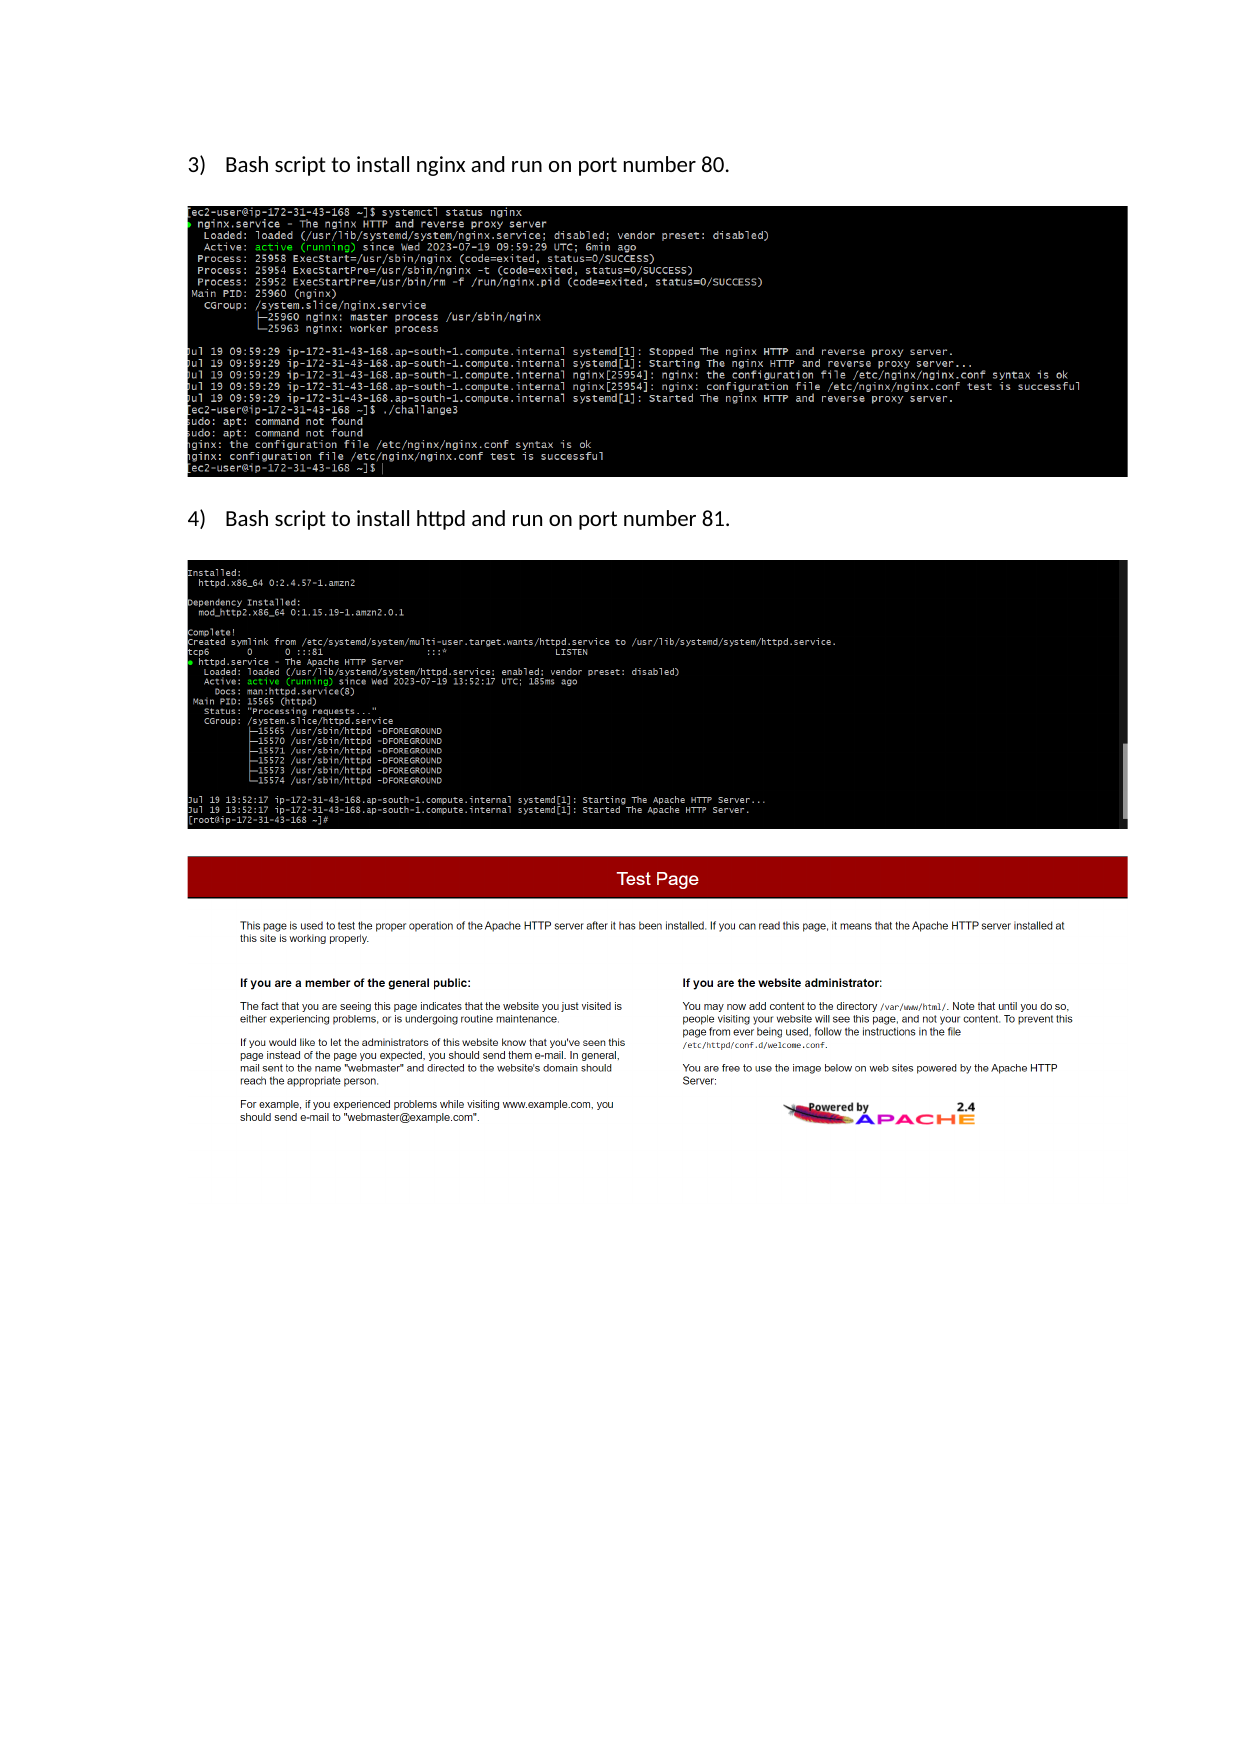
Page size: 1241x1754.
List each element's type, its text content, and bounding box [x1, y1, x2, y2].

list Bash script to install nginx and run on port number 80. [187, 150, 1090, 178]
list Bash script to install httpd and run on port number 81. [187, 504, 1090, 532]
picture [187, 206, 1128, 477]
picture [187, 856, 1128, 1204]
picture [187, 560, 1128, 829]
